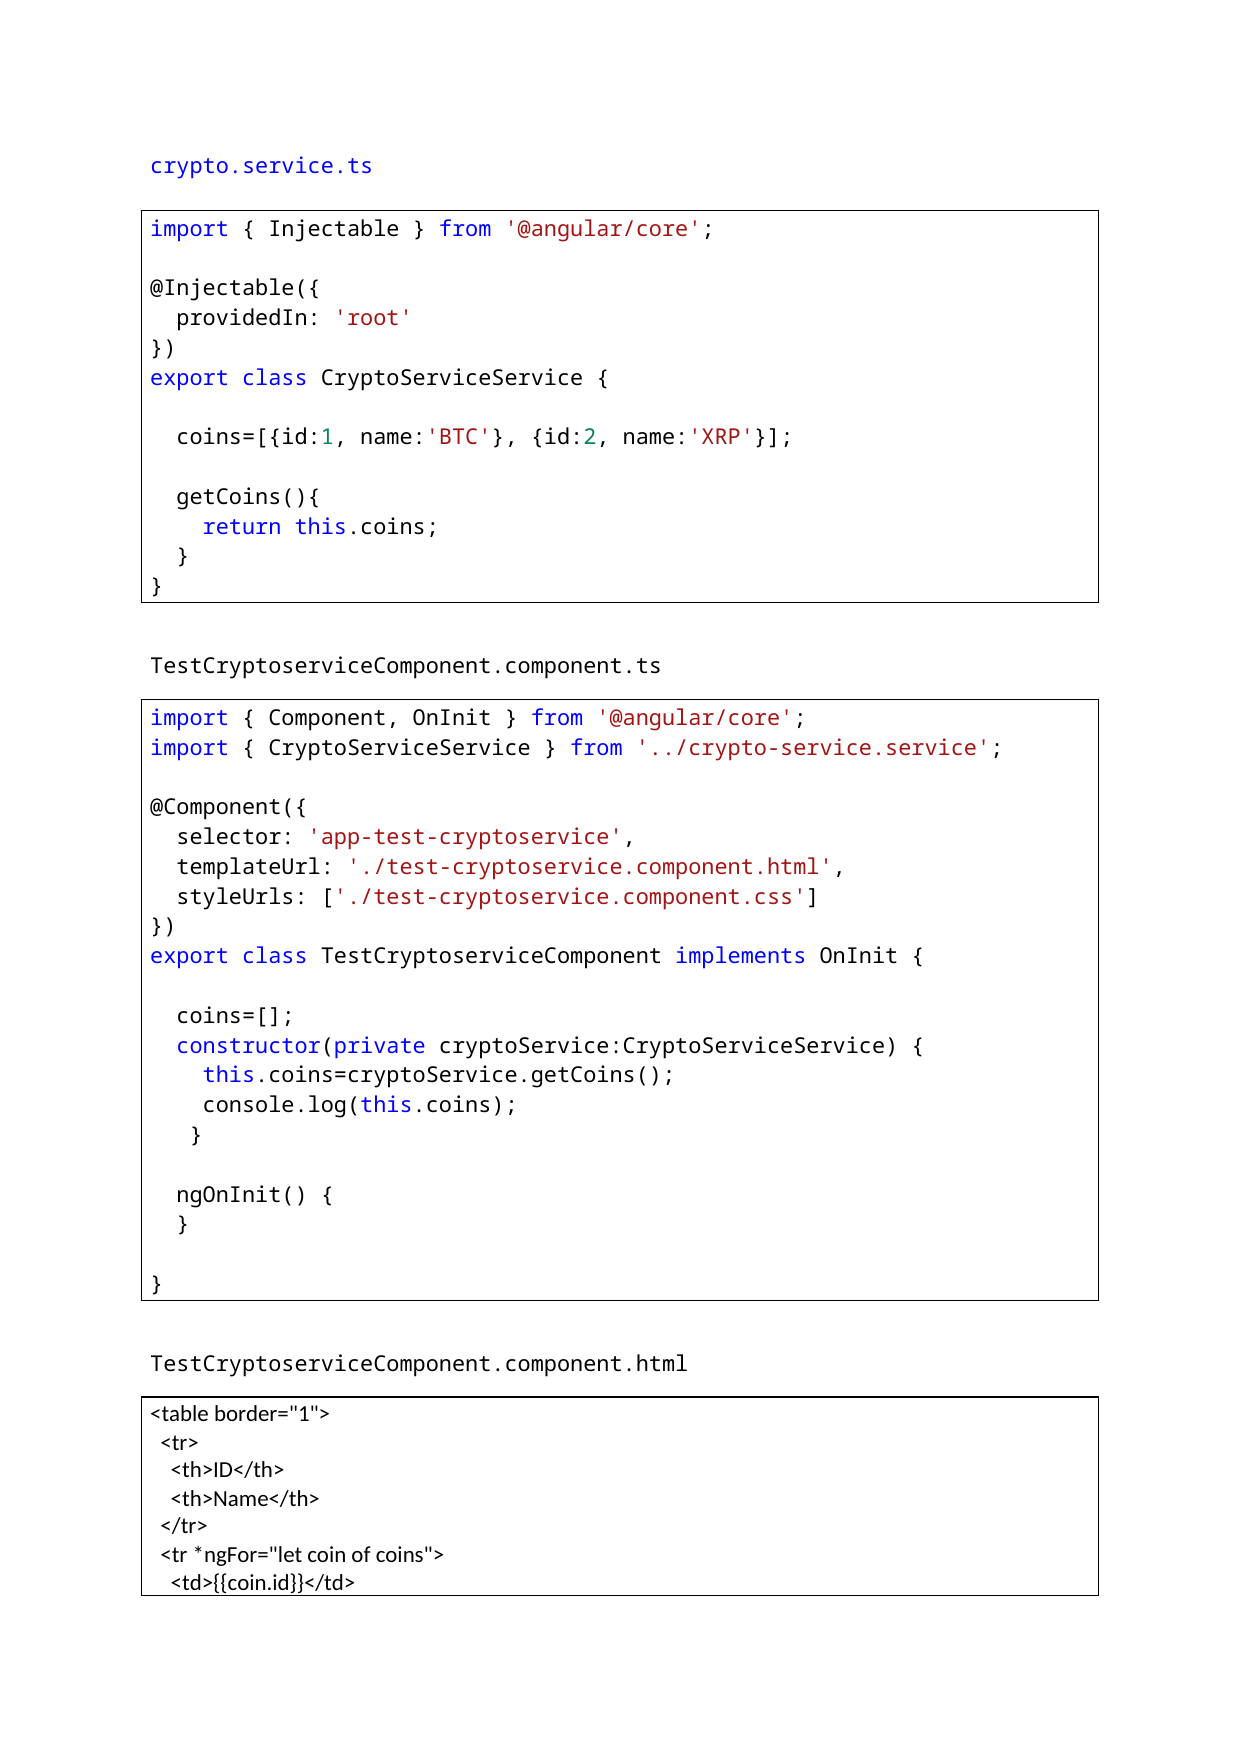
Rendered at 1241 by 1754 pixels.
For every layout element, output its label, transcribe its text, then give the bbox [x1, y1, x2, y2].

text } [150, 540, 1090, 567]
text selector: 'app-test-cryptoservice', [150, 821, 1090, 851]
text console.log(this.coins); [150, 1089, 1090, 1119]
text </tr> [150, 1512, 1090, 1540]
text <th>ID</th> [150, 1456, 1090, 1484]
text import { Injectable } from '@angular/core'; [142, 211, 1098, 242]
text }) [150, 910, 1090, 940]
text export class CryptoServiceService { [150, 362, 1090, 391]
text styleUrls: ['./test-cryptoservice.component.css'] [150, 881, 1090, 910]
text TestCryptoserviceComponent.component.ts [150, 650, 1090, 680]
text <tr *ngFor="let coin of coins"> [150, 1540, 1090, 1568]
text constructor(private cryptoService:CryptoServiceService) { [150, 1029, 1090, 1059]
text coins=[]; [150, 1000, 1090, 1029]
text import { CryptoServiceService } from '../crypto-service.service'; [150, 732, 1090, 761]
text providedIn: 'root' [150, 302, 1090, 332]
text }) [150, 332, 1090, 362]
text <tr> [150, 1428, 1090, 1456]
text this.coins=cryptoService.getCoins(); [150, 1059, 1090, 1089]
text coins=[{id:1, name:'BTC'}, {id:2, name:'XRP'}]; [150, 421, 1090, 451]
text TestCryptoserviceComponent.component.html [150, 1348, 1090, 1377]
text } [150, 1119, 1090, 1149]
text ngOnInit() { [150, 1178, 1090, 1208]
text <table border="1"> [142, 1398, 1098, 1428]
text return this.coins; [150, 511, 1090, 540]
text <td>{{coin.id}}</td> [150, 1568, 1090, 1595]
text import { Component, OnInit } from '@angular/core'; [142, 700, 1098, 732]
text } [142, 1265, 1098, 1300]
text crypto.service.ts [150, 150, 1090, 180]
text } [150, 1208, 1090, 1238]
text <th>Name</th> [150, 1484, 1090, 1512]
text @Component({ [150, 791, 1090, 821]
text export class TestCryptoserviceComponent implements OnInit { [150, 940, 1090, 970]
text templateUrl: './test-cryptoservice.component.html', [150, 851, 1090, 881]
text } [142, 567, 1098, 602]
text @Injectable({ [150, 272, 1090, 302]
text getCoins(){ [150, 481, 1090, 511]
